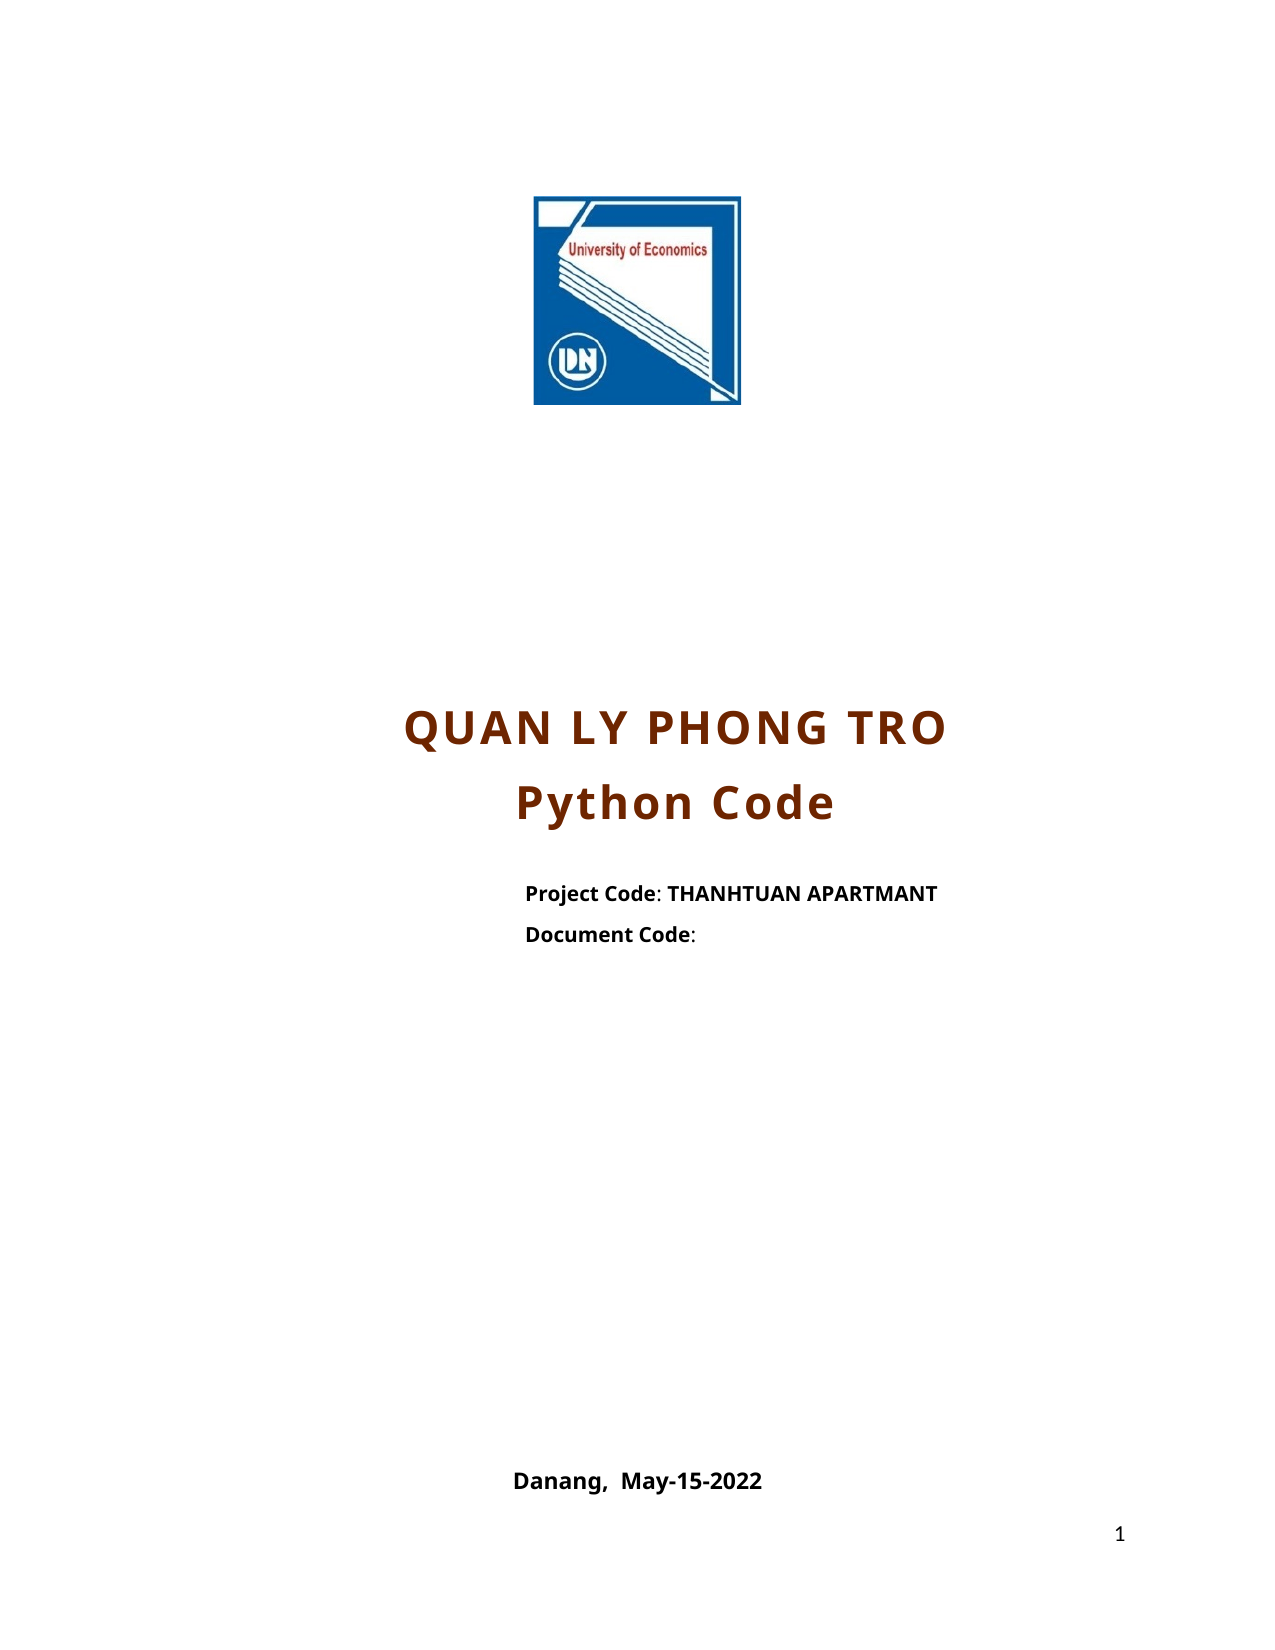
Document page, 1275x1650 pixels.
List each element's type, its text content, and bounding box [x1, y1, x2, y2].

text Project Code: THANHTUAN APARTMANT [471, 879, 1125, 908]
text Document Code: [489, 920, 1125, 949]
subtitle QUAN LY PHONG TRO [225, 695, 1125, 758]
text Danang, May-15-2022 [150, 1465, 1125, 1496]
subtitle Python Code [225, 770, 1125, 833]
picture [533, 196, 742, 405]
